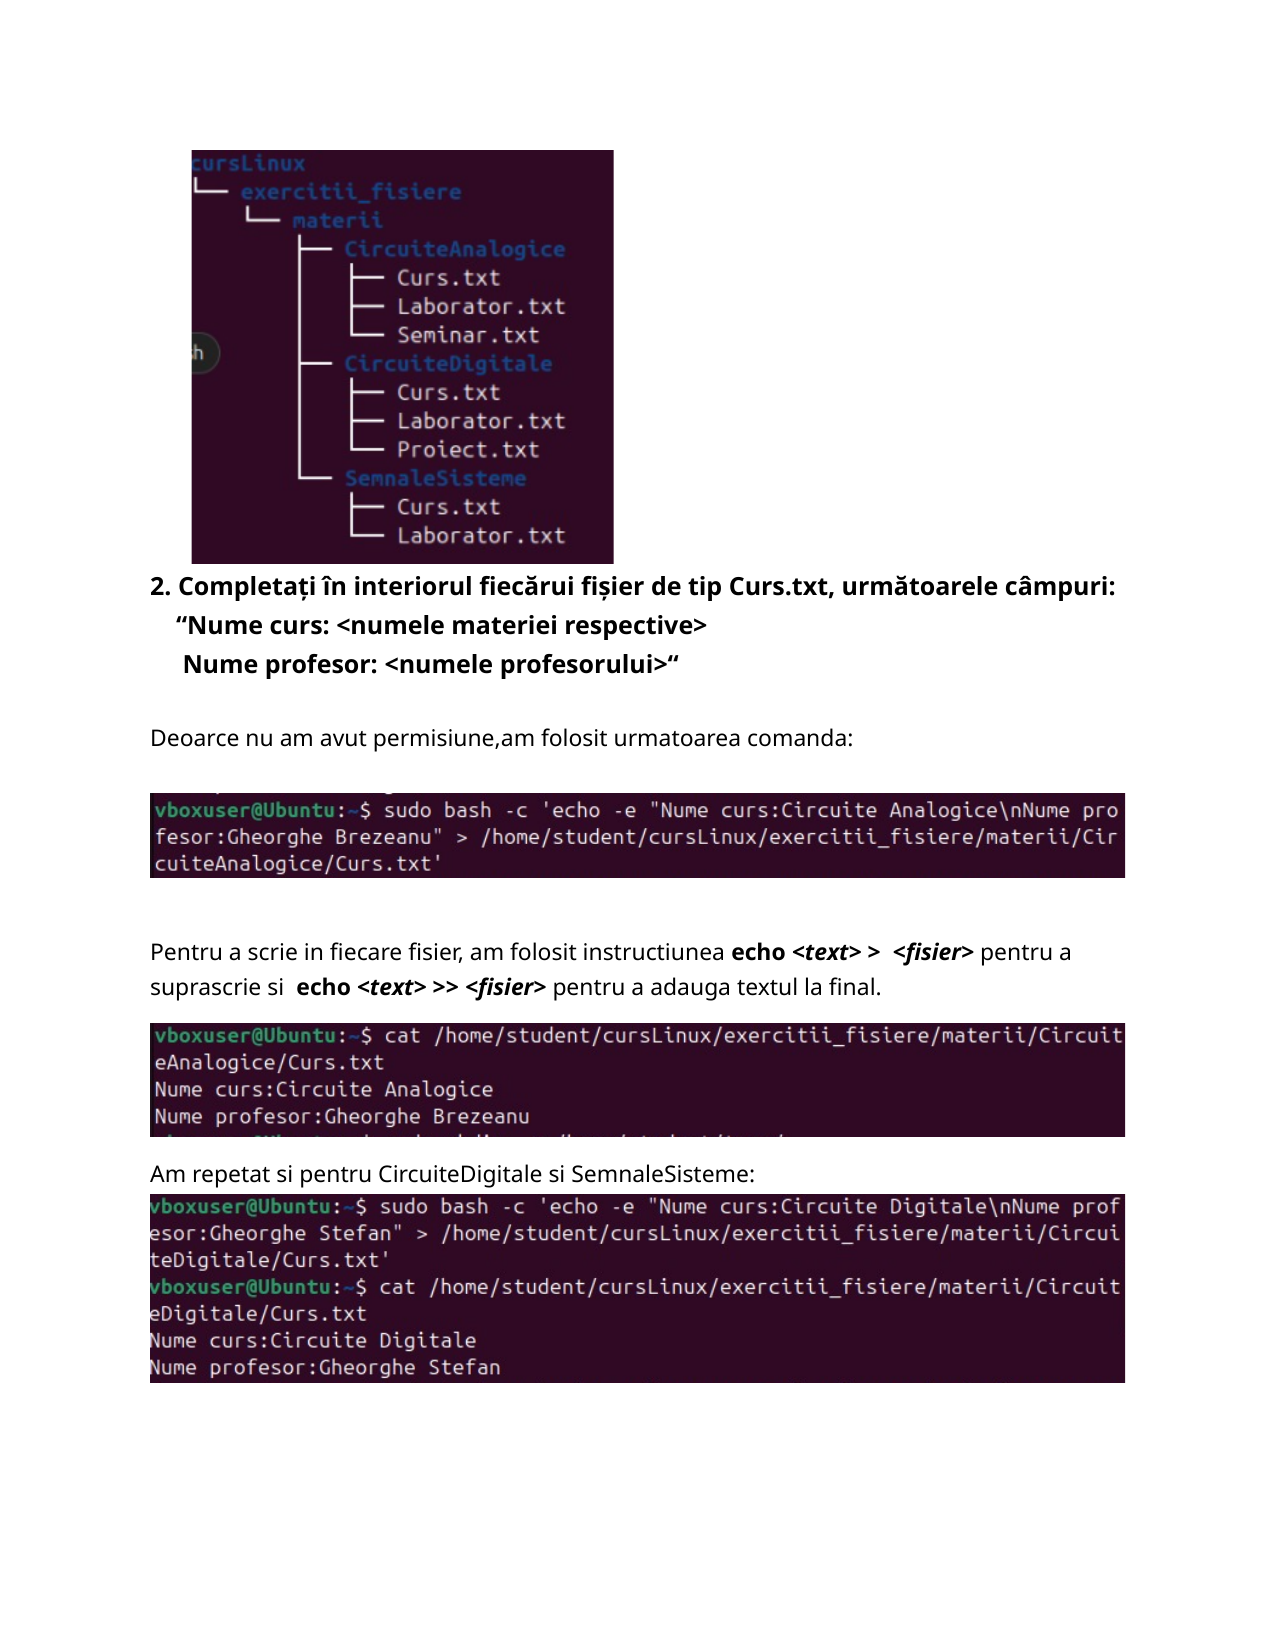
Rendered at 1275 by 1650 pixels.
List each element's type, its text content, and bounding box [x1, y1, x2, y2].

picture [150, 1194, 1125, 1383]
list Nume profesor: <numele profesorului>“ [150, 646, 1125, 681]
picture [150, 793, 1125, 878]
picture [150, 1023, 1125, 1137]
list “Nume curs: <numele materiei respective> [150, 607, 1125, 641]
text Pentru a scrie in fiecare fisier, am folosit instructiunea echo <text> > <fisier> pentru a suprascrie si echo <text> >> <fisier> pentru a adauga textul la final. [150, 935, 1125, 1003]
list Deoarce nu am avut permisiune,am folosit urmatoarea comanda: [150, 722, 1125, 753]
picture [191, 150, 614, 564]
text Am repetat si pentru CircuiteDigitale si SemnaleSisteme: [150, 1158, 1125, 1194]
list 2. Completați în interiorul fiecărui fișier de tip Curs.txt, următoarele câmpuri: [150, 568, 1125, 602]
